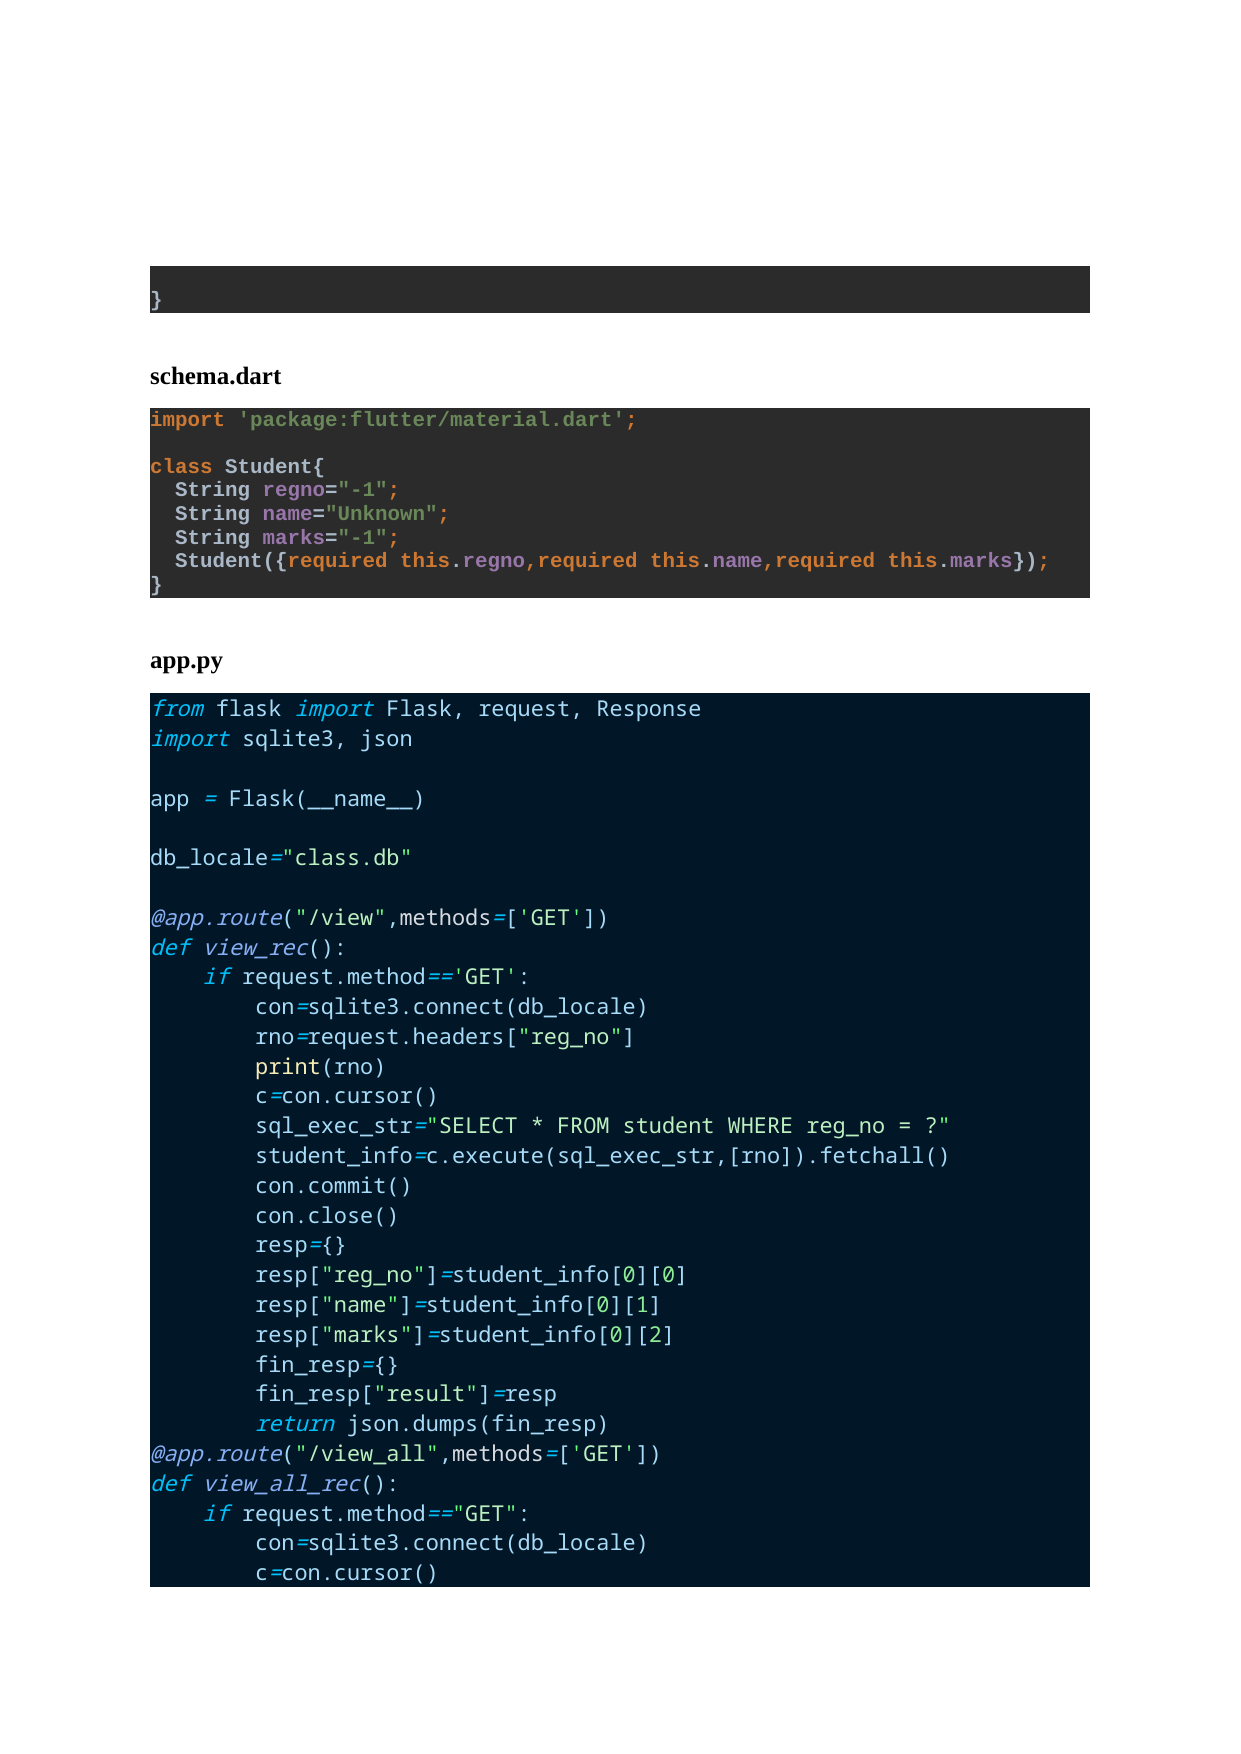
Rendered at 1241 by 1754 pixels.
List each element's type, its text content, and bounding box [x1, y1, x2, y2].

text resp={} [150, 1229, 1090, 1259]
text if request.method=='GET': [150, 961, 1090, 991]
text resp["name"]=student_info[0][1] [150, 1289, 1090, 1319]
text rno=request.headers["reg_no"] [150, 1021, 1090, 1051]
text con=sqlite3.connect(db_locale) [150, 991, 1090, 1021]
text return json.dumps(fin_resp) [150, 1408, 1090, 1438]
text if request.method=="GET": [150, 1497, 1090, 1527]
text resp["reg_no"]=student_info[0][0] [150, 1259, 1090, 1289]
text c=con.cursor() [150, 1557, 1090, 1587]
text student_info=c.execute(sql_exec_str,[rno]).fetchall() [150, 1140, 1090, 1170]
text con.close() [150, 1199, 1090, 1229]
text con=sqlite3.connect(db_locale) [150, 1527, 1090, 1557]
text @app.route("/view_all",methods=['GET']) [150, 1438, 1090, 1468]
text def view_rec(): [150, 931, 1090, 961]
text schema.dart [150, 361, 1090, 389]
text resp["marks"]=student_info[0][2] [150, 1319, 1090, 1348]
text con.commit() [150, 1170, 1090, 1199]
text fin_resp["result"]=resp [150, 1378, 1090, 1408]
text app = Flask(__name__) [150, 782, 1090, 812]
text @app.route("/view",methods=['GET']) [150, 902, 1090, 931]
text print(rno) [150, 1051, 1090, 1080]
text sql_exec_str="SELECT * FROM student WHERE reg_no = ?" [150, 1110, 1090, 1140]
text import 'package:flutter/material.dart'; class Student{ String regno="-1"; String name="Unknown"; String marks="-1"; Student({required this.regno,required this.name,required this.marks}); } [150, 408, 1090, 598]
text c=con.cursor() [150, 1080, 1090, 1110]
text fin_resp={} [150, 1348, 1090, 1378]
text def view_all_rec(): [150, 1468, 1090, 1497]
text import sqlite3, json [150, 723, 1090, 753]
text app.py [150, 645, 1090, 674]
text db_locale="class.db" [150, 842, 1090, 872]
text from flask import Flask, request, Response [150, 693, 1090, 723]
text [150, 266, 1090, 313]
